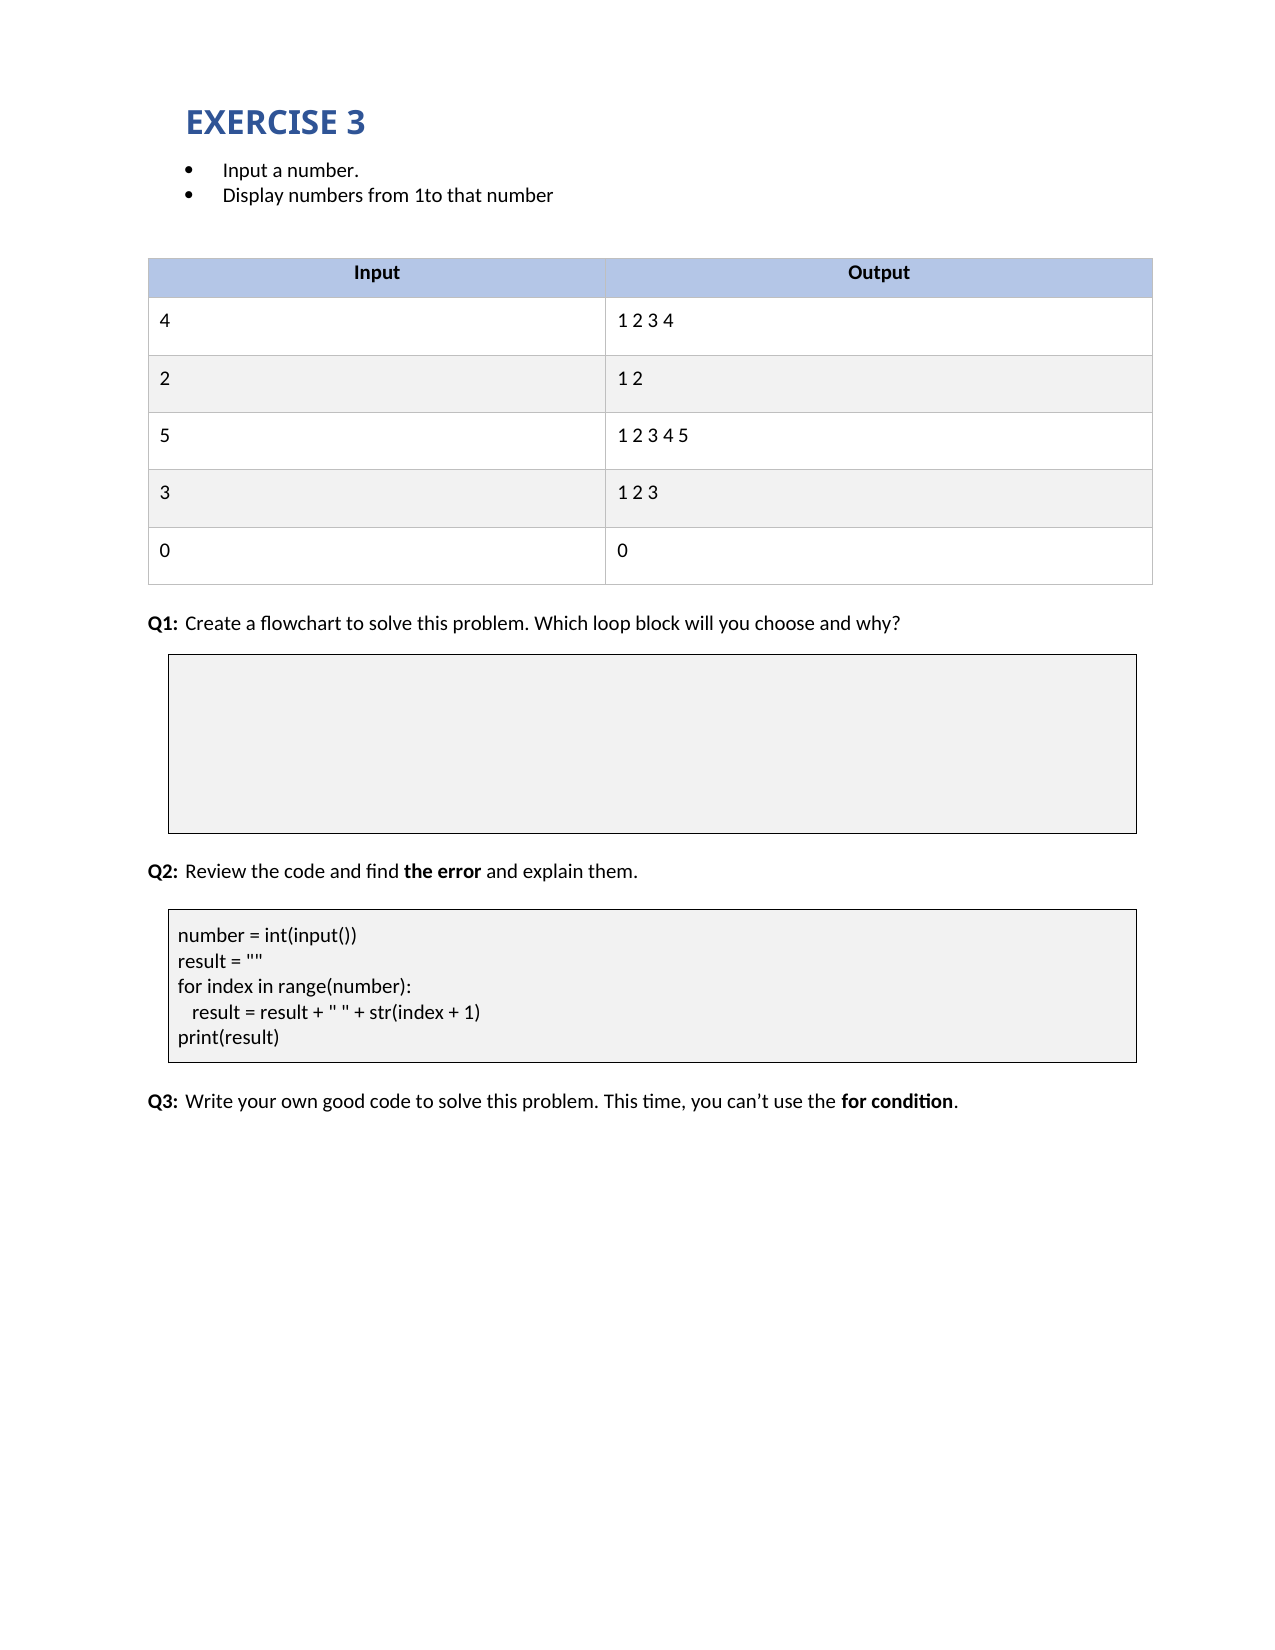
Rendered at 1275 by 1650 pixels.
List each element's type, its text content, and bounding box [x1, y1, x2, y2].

table_header Output [606, 259, 1152, 297]
list Input a number. [185, 157, 1127, 182]
list Review the code and find the error and explain them. [148, 859, 1127, 884]
table_cell 0 [606, 528, 1152, 584]
table_cell 2 [149, 356, 605, 412]
table_cell 4 [149, 298, 605, 354]
table_cell 1 2 [606, 356, 1152, 412]
list Display numbers from 1to that number [185, 182, 1127, 208]
list Create a flowchart to solve this problem. Which loop block will you choose and why? [148, 610, 1127, 636]
table_cell 0 [149, 528, 605, 584]
text for index in range(number): [169, 960, 1136, 985]
table_cell 3 [149, 470, 605, 527]
text print(result) [169, 1011, 1136, 1062]
table_cell 1 2 3 4 [606, 298, 1152, 354]
table_cell 5 [149, 413, 605, 469]
table_cell 1 2 3 4 5 [606, 413, 1152, 469]
table_header Input [149, 259, 605, 297]
list Write your own good code to solve this problem. This time, you can’t use the for condition. [148, 1088, 1127, 1114]
text number = int(input()) [169, 910, 1136, 934]
table_cell 1 2 3 [606, 470, 1152, 527]
text result = result + " " + str(index + 1) [169, 985, 1136, 1011]
text result = "" [169, 934, 1136, 960]
